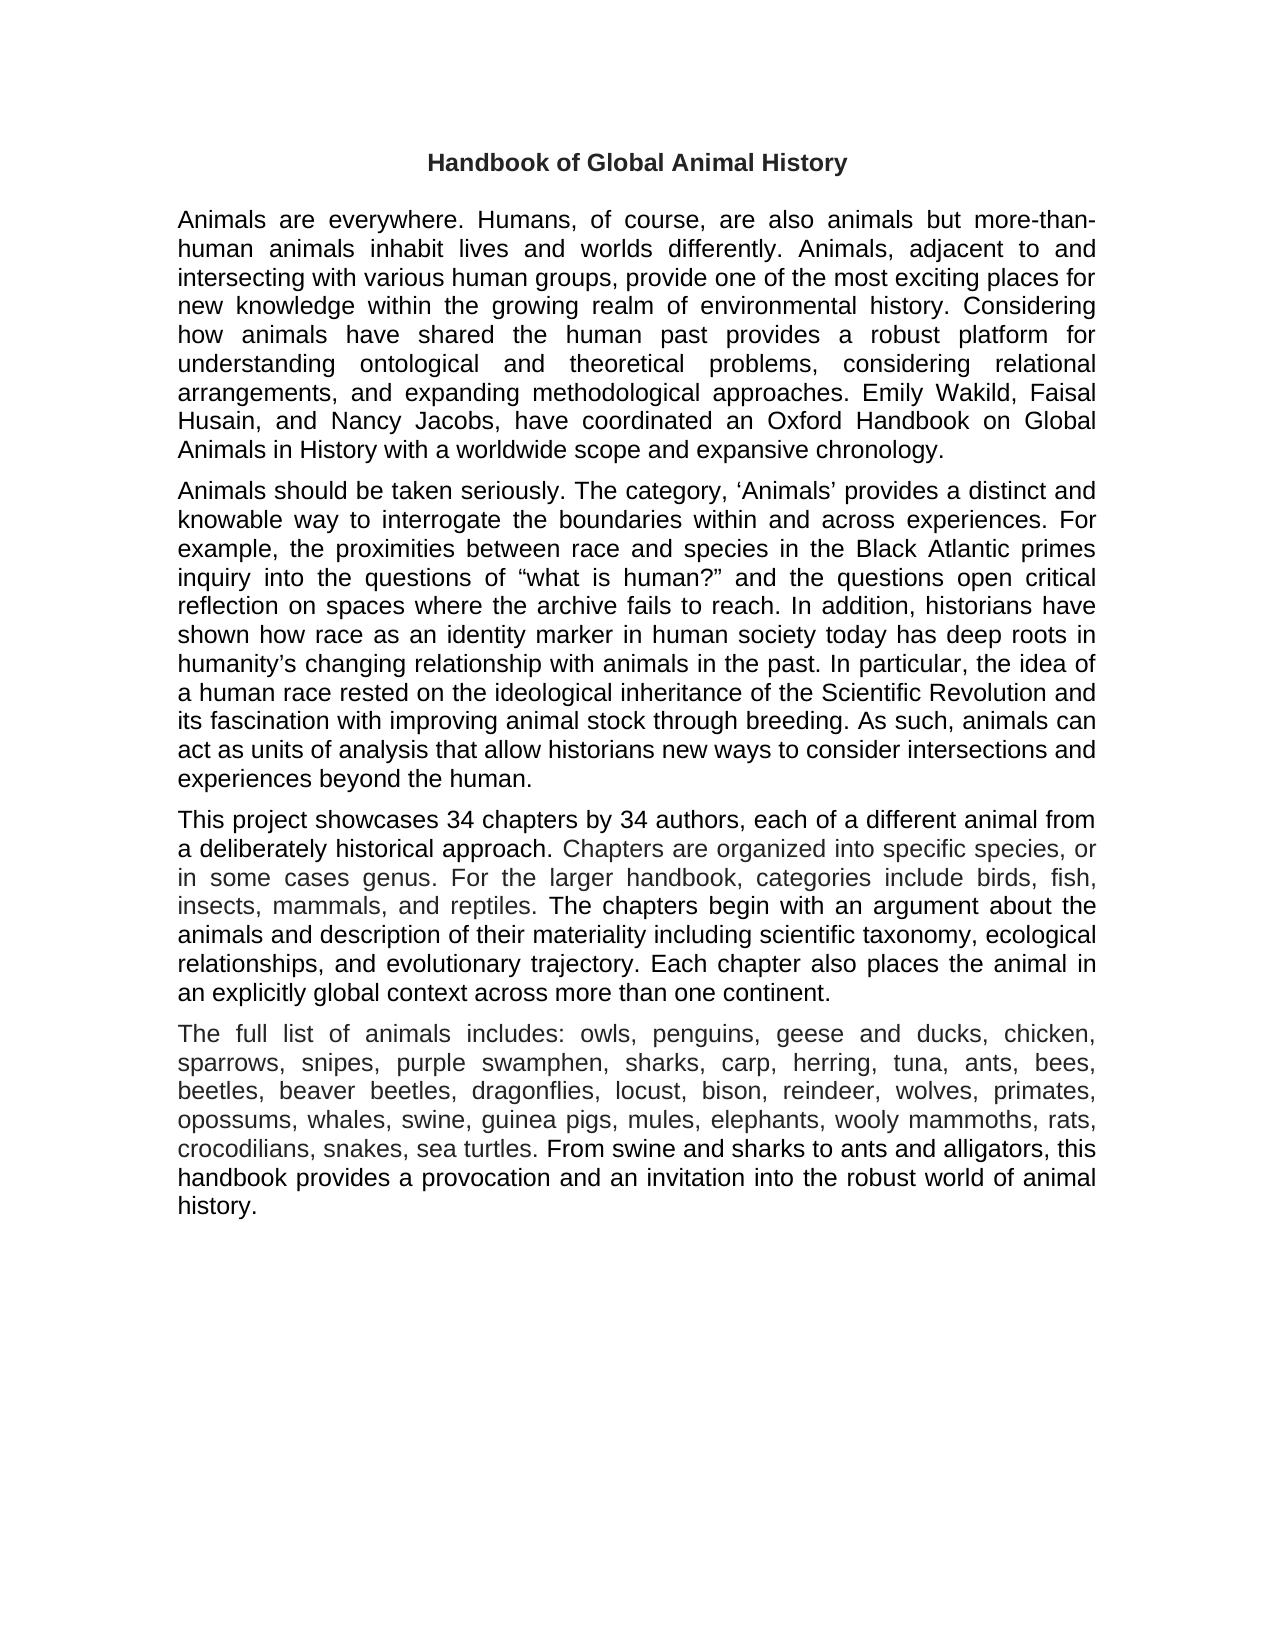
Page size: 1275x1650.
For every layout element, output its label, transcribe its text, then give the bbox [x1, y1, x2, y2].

text This project showcases 34 chapters by 34 authors, each of a different animal from a deliberately historical approach. Chapters are organized into specific species, or in some cases genus. For the larger handbook, categories include birds, fish, insects, mammals, and reptiles. The chapters begin with an argument about the animals and description of their materiality including scientific taxonomy, ecological relationships, and evolutionary trajectory. Each chapter also places the animal in an explicitly global context across more than one continent. [177, 805, 1098, 1006]
text Animals are everywhere. Humans, of course, are also animals but more-than-human animals inhabit lives and worlds differently. Animals, adjacent to and intersecting with various human groups, provide one of the most exciting places for new knowledge within the growing realm of environmental history. Considering how animals have shared the human past provides a robust platform for understanding ontological and theoretical problems, considering relational arrangements, and expanding methodological approaches. Emily Wakild, Faisal Husain, and Nancy Jacobs, have coordinated an Oxford Handbook on Global Animals in History with a worldwide scope and expansive chronology. [177, 205, 1098, 464]
text Handbook of Global Animal History [177, 148, 1098, 176]
text Animals should be taken seriously. The category, ‘Animals’ provides a distinct and knowable way to interrogate the boundaries within and across experiences. For example, the proximities between race and species in the Black Atlantic primes inquiry into the questions of “what is human?” and the questions open critical reflection on spaces where the archive fails to reach. In addition, historians have shown how race as an identity marker in human society today has deep roots in humanity’s changing relationship with animals in the past. In particular, the idea of a human race rested on the ideological inheritance of the Scientific Revolution and its fascination with improving animal stock through breeding. As such, animals can act as units of analysis that allow historians new ways to consider intersections and experiences beyond the human. [177, 476, 1098, 793]
text The full list of animals includes: owls, penguins, geese and ducks, chicken, sparrows, snipes, purple swamphen, sharks, carp, herring, tuna, ants, bees, beetles, beaver beetles, dragonflies, locust, bison, reindeer, wolves, primates, opossums, whales, swine, guinea pigs, mules, elephants, wooly mammoths, rats, crocodilians, snakes, sea turtles. From swine and sharks to ants and alligators, this handbook provides a provocation and an invitation into the robust world of animal history. [177, 1019, 1098, 1220]
